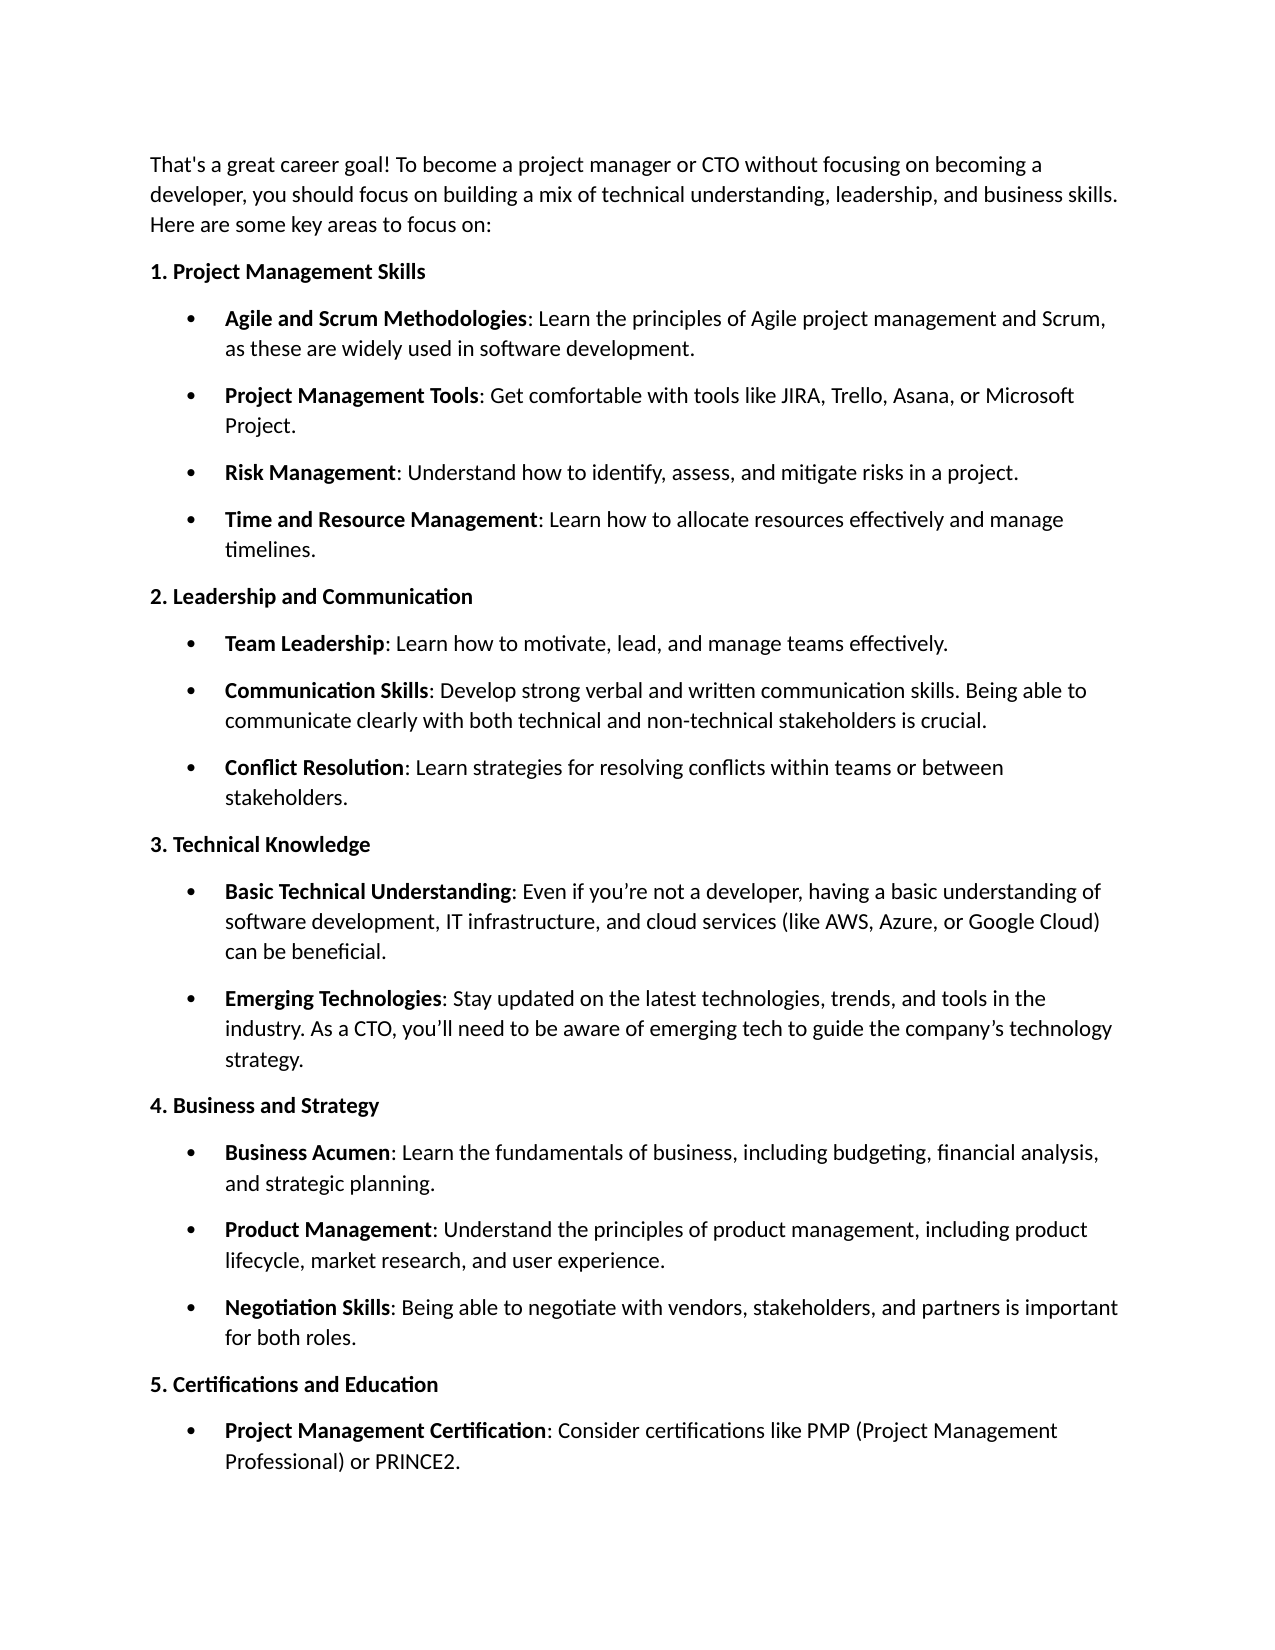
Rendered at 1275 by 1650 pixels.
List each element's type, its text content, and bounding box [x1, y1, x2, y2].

text 1. Project Management Skills [150, 257, 1125, 285]
list Team Leadership: Learn how to motivate, lead, and manage teams effectively. [187, 629, 1125, 657]
text 4. Business and Strategy [150, 1092, 1125, 1120]
list Risk Management: Understand how to identify, assess, and mitigate risks in a project. [187, 458, 1125, 486]
list Business Acumen: Learn the fundamentals of business, including budgeting, financial analysis, and strategic planning. [187, 1138, 1125, 1197]
text 3. Technical Knowledge [150, 830, 1125, 858]
list Product Management: Understand the principles of product management, including product lifecycle, market research, and user experience. [187, 1216, 1125, 1274]
list Project Management Certification: Consider certifications like PMP (Project Management Professional) or PRINCE2. [187, 1417, 1125, 1475]
list Communication Skills: Develop strong verbal and written communication skills. Being able to communicate clearly with both technical and non-technical stakeholders is crucial. [187, 676, 1125, 734]
text 5. Certifications and Education [150, 1370, 1125, 1398]
list Conflict Resolution: Learn strategies for resolving conflicts within teams or between stakeholders. [187, 753, 1125, 811]
text That's a great career goal! To become a project manager or CTO without focusing on becoming a developer, you should focus on building a mix of technical understanding, leadership, and business skills. Here are some key areas to focus on: [150, 150, 1125, 238]
list Time and Resource Management: Learn how to allocate resources effectively and manage timelines. [187, 505, 1125, 563]
list Project Management Tools: Get comfortable with tools like JIRA, Trello, Asana, or Microsoft Project. [187, 381, 1125, 439]
list Emerging Technologies: Stay updated on the latest technologies, trends, and tools in the industry. As a CTO, you’ll need to be aware of emerging tech to guide the company’s technology strategy. [187, 984, 1125, 1073]
text 2. Leadership and Communication [150, 582, 1125, 610]
list Negotiation Skills: Being able to negotiate with vendors, stakeholders, and partners is important for both roles. [187, 1293, 1125, 1351]
list Agile and Scrum Methodologies: Learn the principles of Agile project management and Scrum, as these are widely used in software development. [187, 304, 1125, 362]
list Basic Technical Understanding: Even if you’re not a developer, having a basic understanding of software development, IT infrastructure, and cloud services (like AWS, Azure, or Google Cloud) can be beneficial. [187, 877, 1125, 966]
